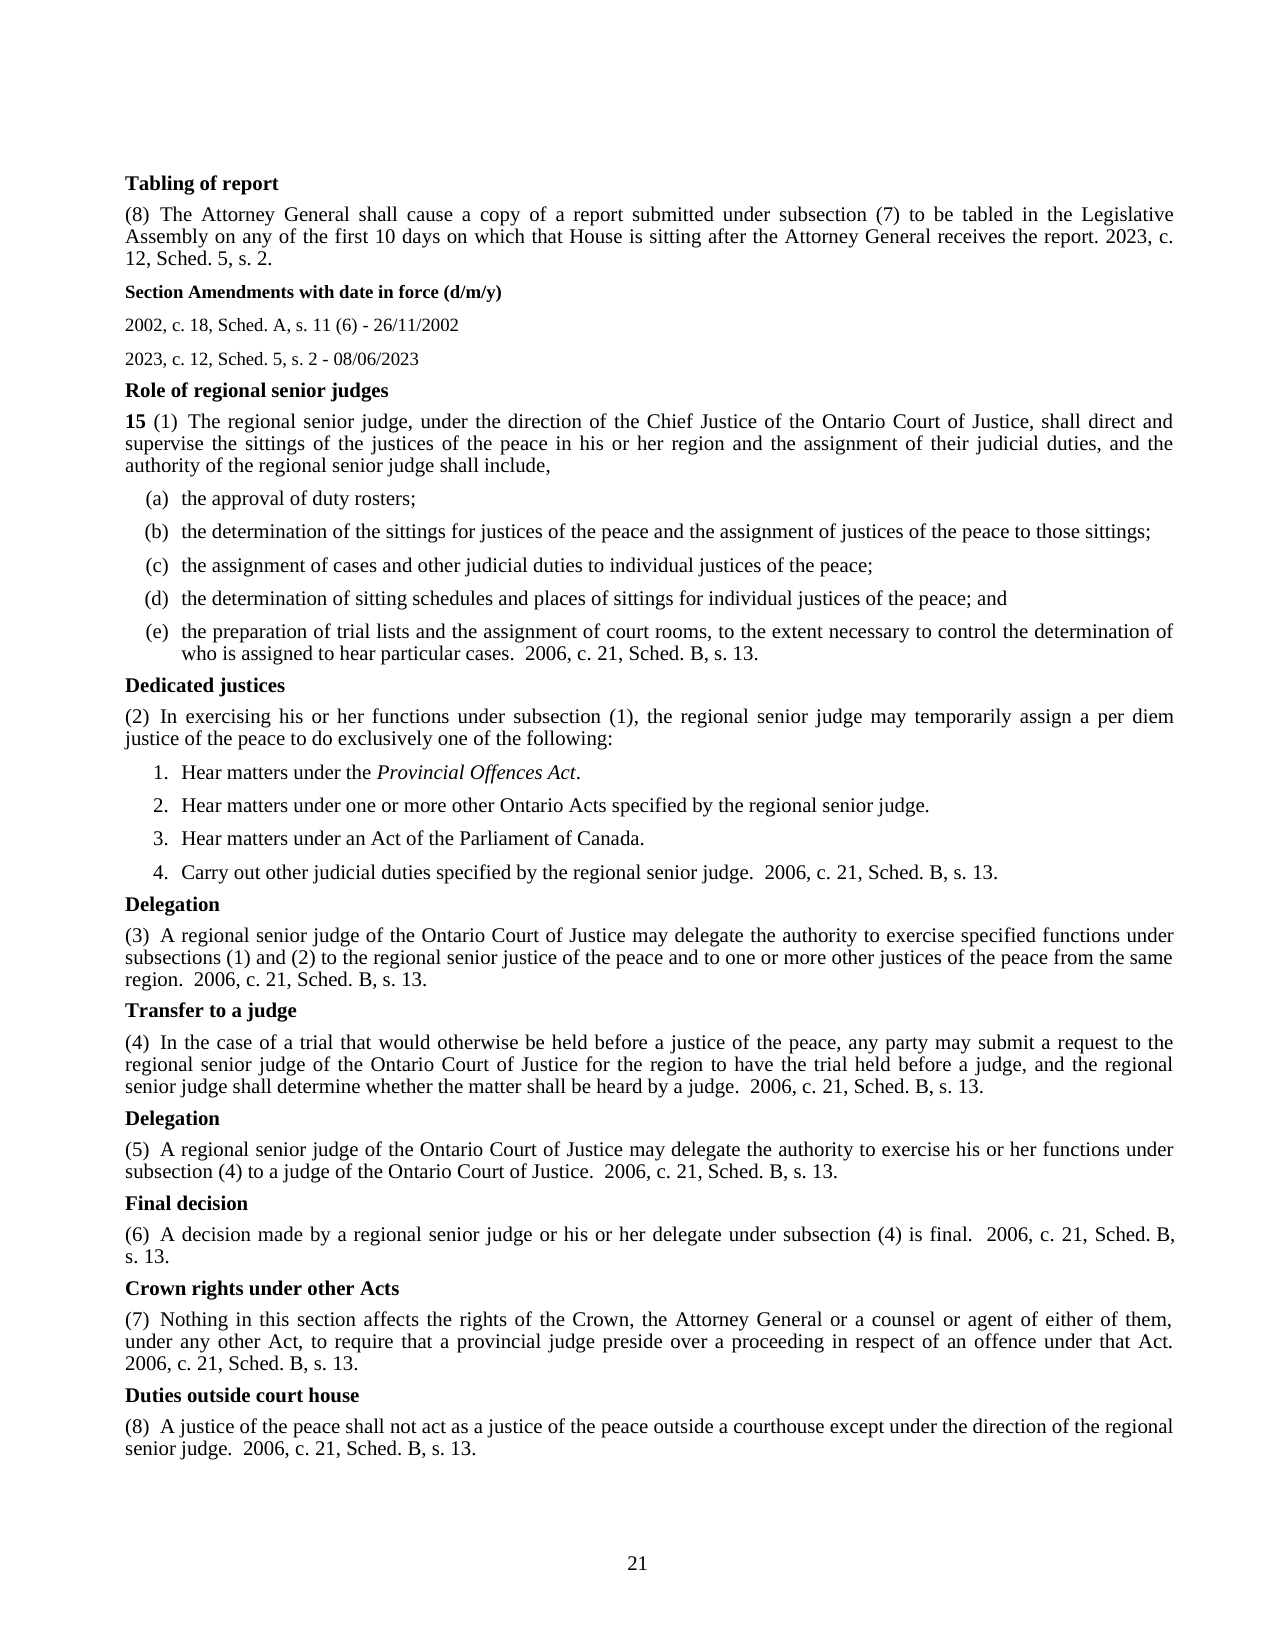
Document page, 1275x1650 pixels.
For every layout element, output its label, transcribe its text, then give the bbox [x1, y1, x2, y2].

text (6) A decision made by a regional senior judge or his or her delegate under subsection (4) is final. 2006, c. 21, Sched. B, s. 13. [125, 1224, 1175, 1268]
text Duties outside court house [125, 1387, 1175, 1406]
text (a) the approval of duty rosters; [125, 488, 1175, 510]
text Delegation [125, 1110, 1175, 1129]
text (c) the assignment of cases and other judicial duties to individual justices of the peace; [125, 555, 1175, 576]
text (b) the determination of the sittings for justices of the peace and the assignment of justices of the peace to those sittings; [125, 521, 1175, 543]
text (7) Nothing in this section affects the rights of the Crown, the Attorney General or a counsel or agent of either of them, under any other Act, to require that a provincial judge preside over a proceeding in respect of an offence under that Act. 2006, c. 21, Sched. B, s. 13. [125, 1309, 1175, 1375]
text (2) In exercising his or her functions under subsection (1), the regional senior judge may temporarily assign a per diem justice of the peace to do exclusively one of the following: [125, 707, 1175, 750]
text 4. Carry out other judicial duties specified by the regional senior judge. 2006, c. 21, Sched. B, s. 13. [125, 862, 1175, 883]
text Delegation [125, 896, 1175, 915]
text (8) A justice of the peace shall not act as a justice of the peace outside a courthouse except under the direction of the regional senior judge. 2006, c. 21, Sched. B, s. 13. [125, 1416, 1175, 1460]
text Section Amendments with date in force (d/m/y) [125, 281, 1175, 303]
text (5) A regional senior judge of the Ontario Court of Justice may delegate the authority to exercise his or her functions under subsection (4) to a judge of the Ontario Court of Justice. 2006, c. 21, Sched. B, s. 13. [125, 1139, 1175, 1183]
text Crown rights under other Acts [125, 1280, 1175, 1299]
text 15 (1) The regional senior judge, under the direction of the Chief Justice of the Ontario Court of Justice, shall direct and supervise the sittings of the justices of the peace in his or her region and the assignment of their judicial duties, and the authority of the regional senior judge shall include, [125, 411, 1175, 476]
text 3. Hear matters under an Act of the Parliament of Canada. [125, 828, 1175, 850]
text (3) A regional senior judge of the Ontario Court of Justice may delegate the authority to exercise specified functions under subsections (1) and (2) to the regional senior justice of the peace and to one or more other justices of the peace from the same region. 2006, c. 21, Sched. B, s. 13. [125, 925, 1175, 990]
text Final decision [125, 1195, 1175, 1214]
text Dedicated justices [125, 677, 1175, 696]
text 1. Hear matters under the Provincial Offences Act. [125, 762, 1175, 783]
text (d) the determination of sitting schedules and places of sittings for individual justices of the peace; and [125, 588, 1175, 610]
text 2023, c. 12, Sched. 5, s. 2 - 08/06/2023 [125, 348, 1175, 369]
text Transfer to a judge [125, 1003, 1175, 1022]
text Tabling of report [125, 175, 1175, 194]
text Role of regional senior judges [125, 382, 1175, 401]
text 2002, c. 18, Sched. A, s. 11 (6) - 26/11/2002 [125, 314, 1175, 336]
text (4) In the case of a trial that would otherwise be held before a justice of the peace, any party may submit a request to the regional senior judge of the Ontario Court of Justice for the region to have the trial held before a judge, and the regional senior judge shall determine whether the matter shall be heard by a judge. 2006, c. 21, Sched. B, s. 13. [125, 1032, 1175, 1097]
text (e) the preparation of trial lists and the assignment of court rooms, to the extent necessary to control the determination of who is assigned to hear particular cases. 2006, c. 21, Sched. B, s. 13. [125, 621, 1175, 665]
text 2. Hear matters under one or more other Ontario Acts specified by the regional senior judge. [125, 795, 1175, 817]
text (8) The Attorney General shall cause a copy of a report submitted under subsection (7) to be tabled in the Legislative Assembly on any of the first 10 days on which that House is sitting after the Attorney General receives the report. 2023, c. 12, Sched. 5, s. 2. [125, 204, 1175, 269]
